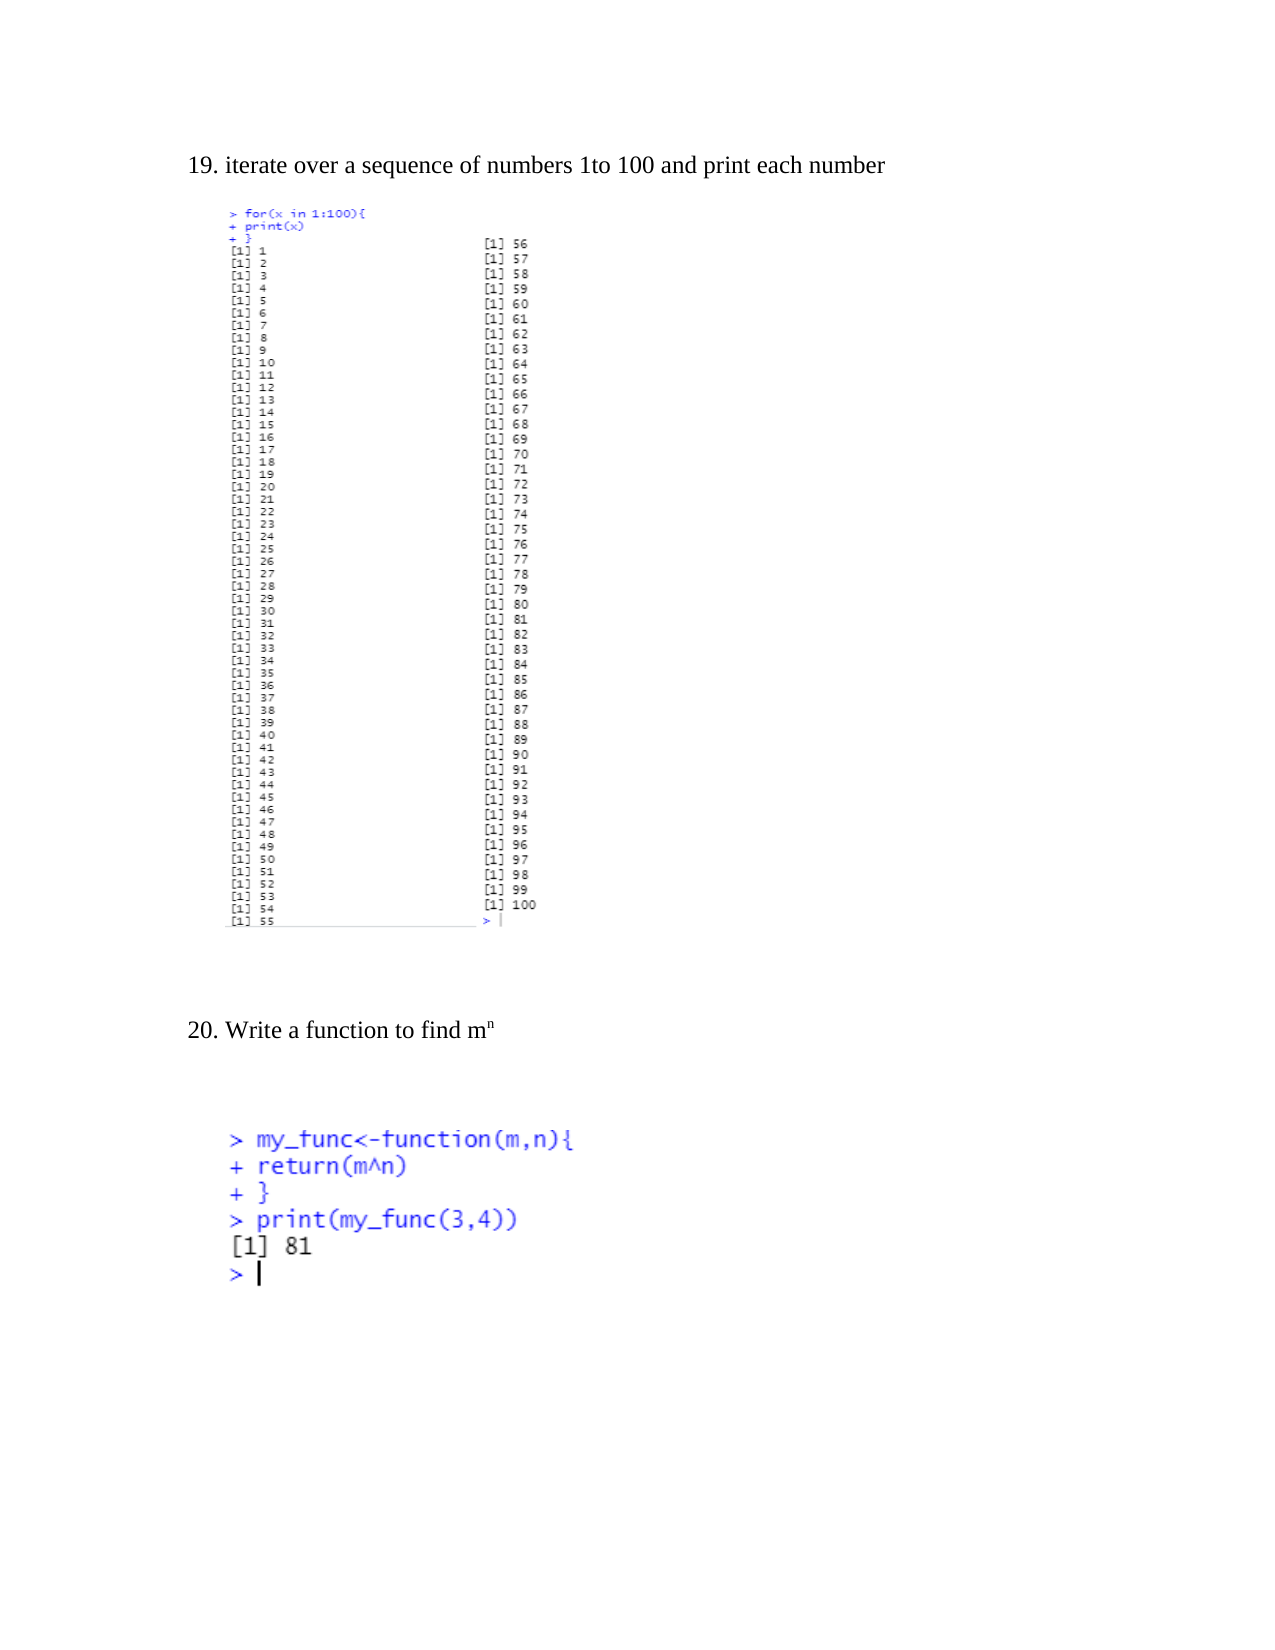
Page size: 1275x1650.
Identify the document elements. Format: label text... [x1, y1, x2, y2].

picture [482, 237, 608, 928]
picture [225, 1130, 616, 1294]
picture [225, 207, 477, 928]
list iterate over a sequence of numbers 1to 100 and print each number [187, 150, 1125, 179]
list Write a function to find mn [187, 1015, 1125, 1044]
